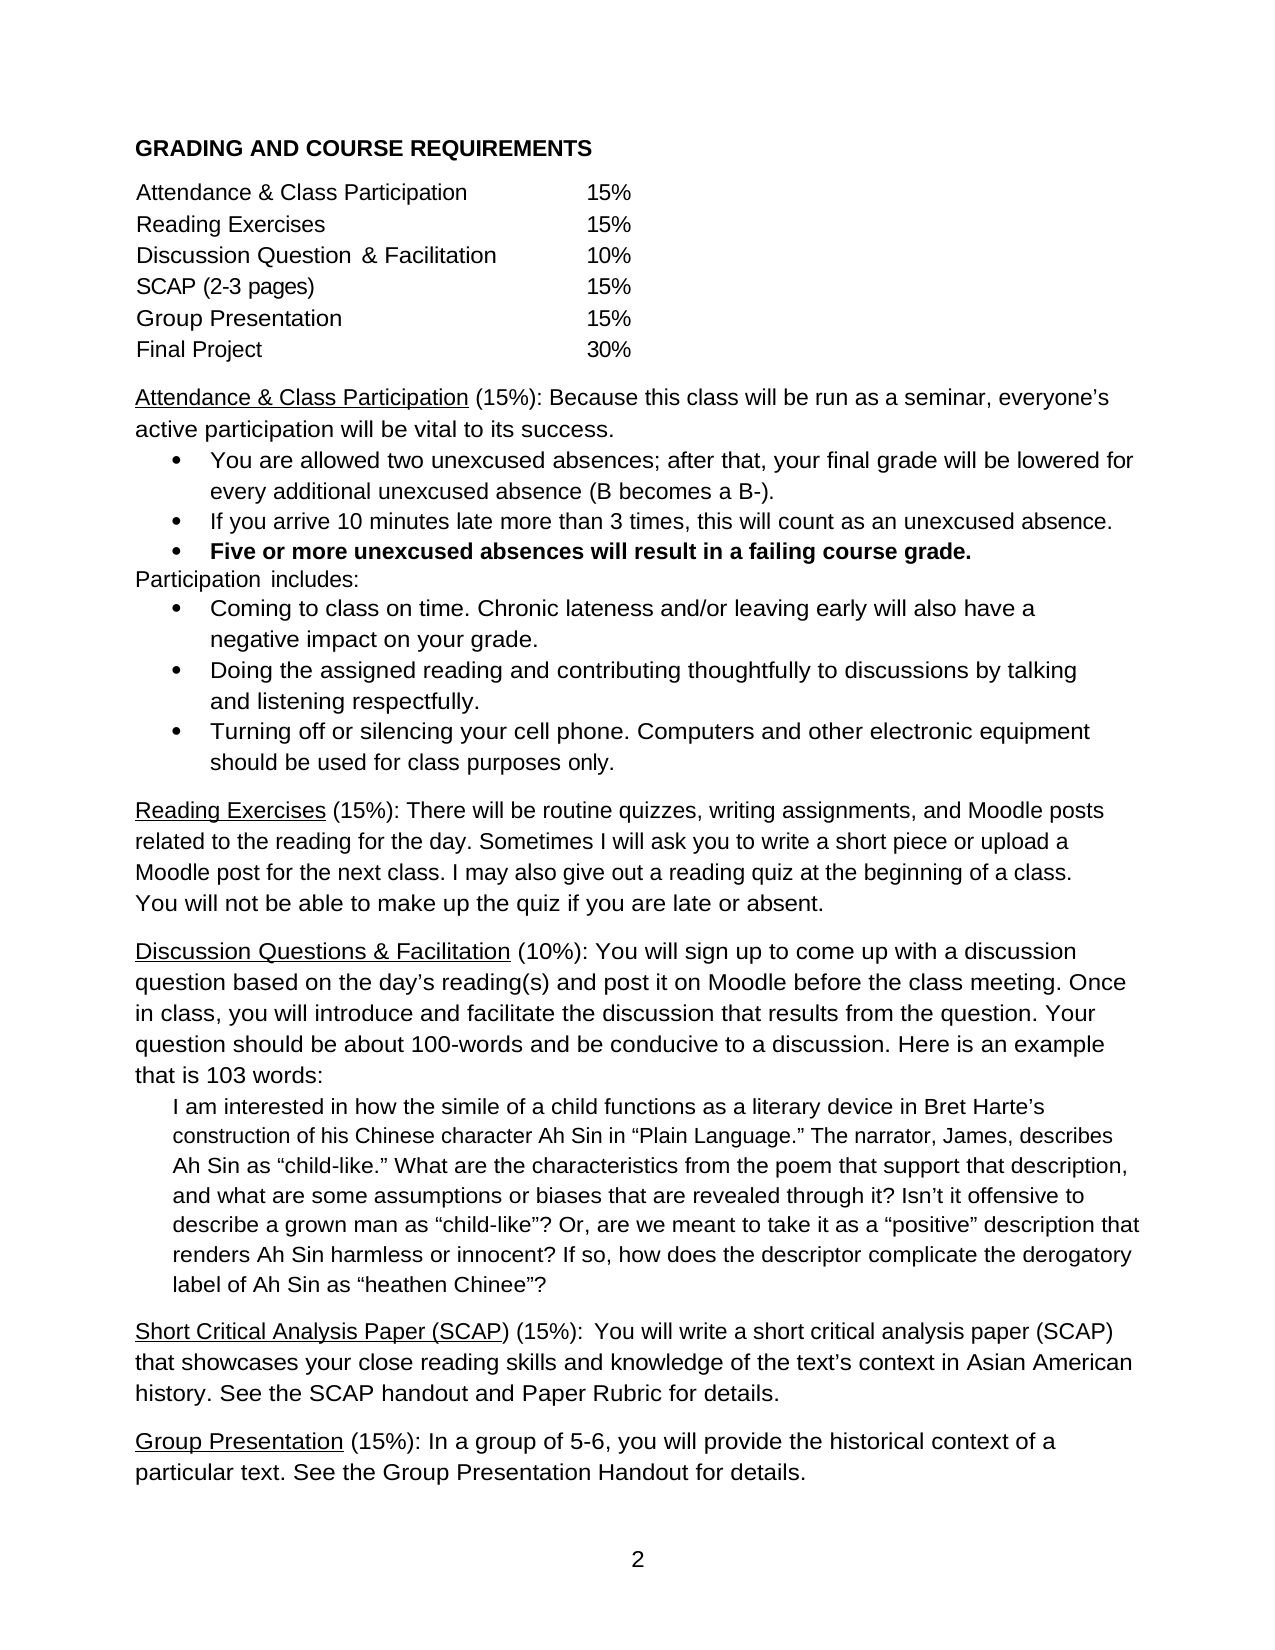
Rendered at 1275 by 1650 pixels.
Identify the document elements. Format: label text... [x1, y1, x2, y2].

list You are allowed two unexcused absences; after that, your final grade will be lowered for [172, 447, 1150, 474]
text Group Presentation (15%): In a group of 5-6, you will provide the historical context of a particular text. See the Group Presentation Handout for details. [135, 1428, 1127, 1485]
text should be used for class purposes only. [210, 749, 1150, 775]
text Discussion Questions & Facilitation (10%): You will sign up to come up with a discussion question based on the day’s reading(s) and post it on Moodle before the class meeting. Once in class, you will introduce and facilitate the discussion that results from the question. Your question should be about 100-words and be conducive to a discussion. Here is an example that is 103 words: [135, 938, 1140, 1089]
list If you arrive 10 minutes late more than 3 times, this will count as an unexcused absence. [172, 508, 1150, 534]
subtitle GRADING AND COURSE REQUIREMENTS [135, 135, 1150, 161]
table_cell 15% [541, 209, 637, 241]
table_cell 15% [541, 303, 637, 335]
text I am interested in how the simile of a child functions as a literary device in Bret Harte’s construction of his Chinese character Ah Sin in “Plain Language.” The narrator, James, describes Ah Sin as “child-like.” What are the characteristics from the poem that support that description, and what are some assumptions or biases that are revealed through it? Isn’t it offensive to describe a grown man as “child-like”? Or, are we meant to take it as a “positive” description that renders Ah Sin harmless or innocent? If so, how does the descriptor complicate the derogatory label of Ah Sin as “heathen Chinee”? [172, 1094, 1140, 1297]
table_cell Reading Exercises [131, 209, 541, 241]
text Attendance & Class Participation (15%): Because this class will be run as a seminar, everyone’s active participation will be vital to its success. [135, 384, 1150, 442]
table_cell 15% [541, 272, 637, 303]
table_cell SCAP (2-3 pages) [131, 272, 541, 303]
table_cell Final Project [131, 335, 541, 366]
text every additional unexcused absence (B becomes a B-). [210, 478, 1150, 504]
table_header 15% [541, 178, 637, 209]
table_cell Group Presentation [131, 303, 541, 335]
text You will not be able to make up the quiz if you are late or absent. [135, 890, 1150, 917]
list Doing the assigned reading and contributing thoughtfully to discussions by talking and listening respectfully. [172, 657, 1119, 714]
list Turning off or silencing your cell phone. Computers and other electronic equipment [172, 718, 1150, 745]
table_cell Discussion Question & Facilitation [131, 241, 541, 272]
text Short Critical Analysis Paper (SCAP) (15%): You will write a short critical analysis paper (SCAP) that showcases your close reading skills and knowledge of the text’s context in Asian American history. See the SCAP handout and Paper Rubric for details. [135, 1318, 1150, 1406]
subtitle Five or more unexcused absences will result in a failing course grade. [172, 538, 1150, 564]
table_cell 10% [541, 241, 637, 272]
text Reading Exercises (15%): There will be routine quizzes, writing assignments, and Moodle posts related to the reading for the day. Sometimes I will ask you to write a short piece or upload a Moodle post for the next class. I may also give out a reading quiz at the beginning of a class. [135, 797, 1140, 886]
table_cell 30% [541, 335, 637, 366]
table_header Attendance & Class Participation [131, 178, 541, 209]
text Participation includes: [135, 566, 1150, 592]
list Coming to class on time. Chronic lateness and/or leaving early will also have a negative impact on your grade. [172, 595, 1120, 652]
